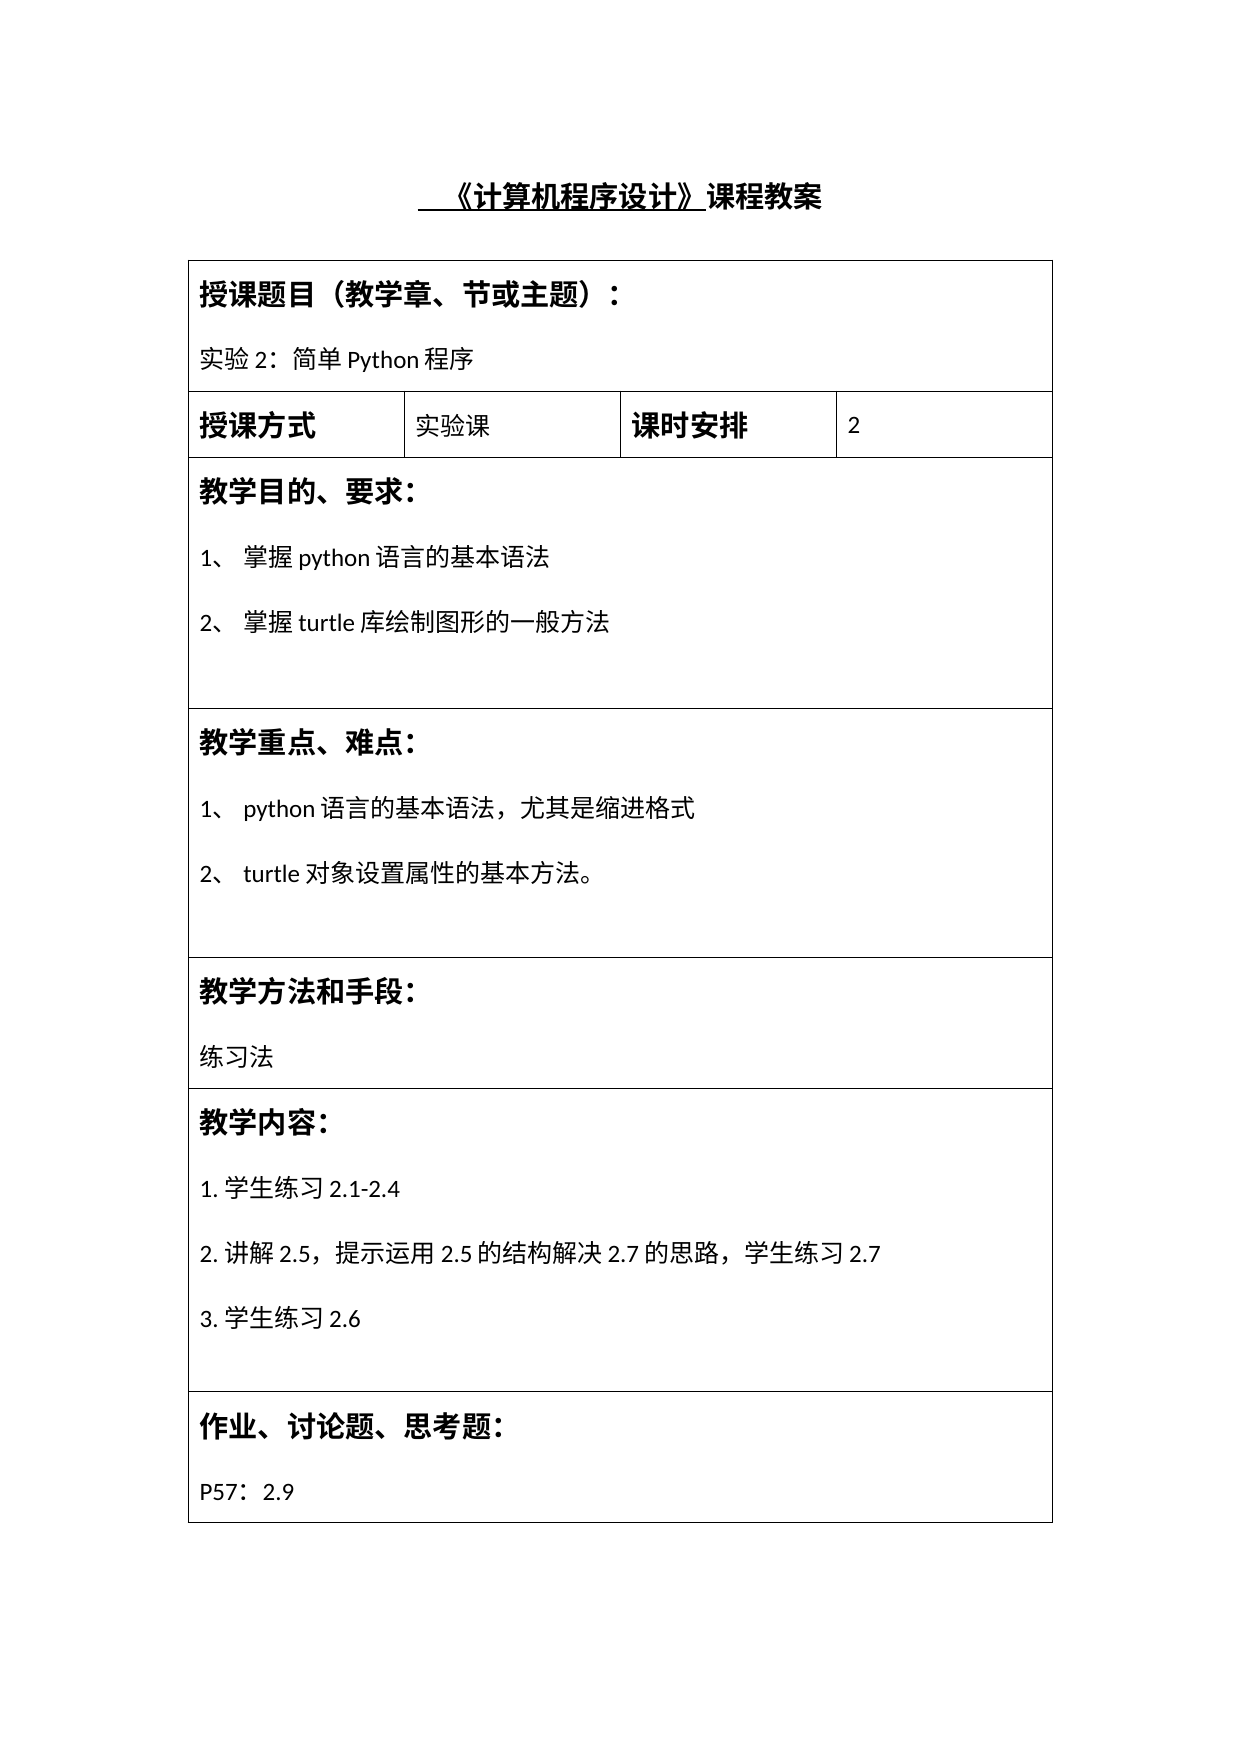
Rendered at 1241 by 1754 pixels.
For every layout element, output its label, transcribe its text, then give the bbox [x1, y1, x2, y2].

table_cell 教学内容： 1. 学生练习2.1-2.4 2. 讲解2.5，提示运用2.5的结构解决2.7的思路，学生练习2.7 3. 学生练习2.6 [189, 1089, 1052, 1391]
table_cell 课时安排 [621, 392, 836, 457]
table_header 授课题目（教学章、节或主题）： 实验2：简单Python程序 [189, 261, 1052, 391]
table_cell 教学方法和手段： 练习法 [189, 958, 1052, 1088]
table_cell 教学目的、要求： 掌握python语言的基本语法 掌握turtle库绘制图形的一般方法 [189, 458, 1052, 708]
table_cell 教学重点、难点： python语言的基本语法，尤其是缩进格式 turtle对象设置属性的基本方法。 [189, 709, 1052, 957]
table_cell 实验课 [405, 392, 620, 457]
table_cell 作业、讨论题、思考题： P57：2.9 [189, 1392, 1052, 1522]
text 《计算机程序设计》课程教案 [187, 162, 1053, 227]
table_cell 授课方式 [189, 392, 404, 457]
table_cell 2 [837, 392, 1052, 457]
